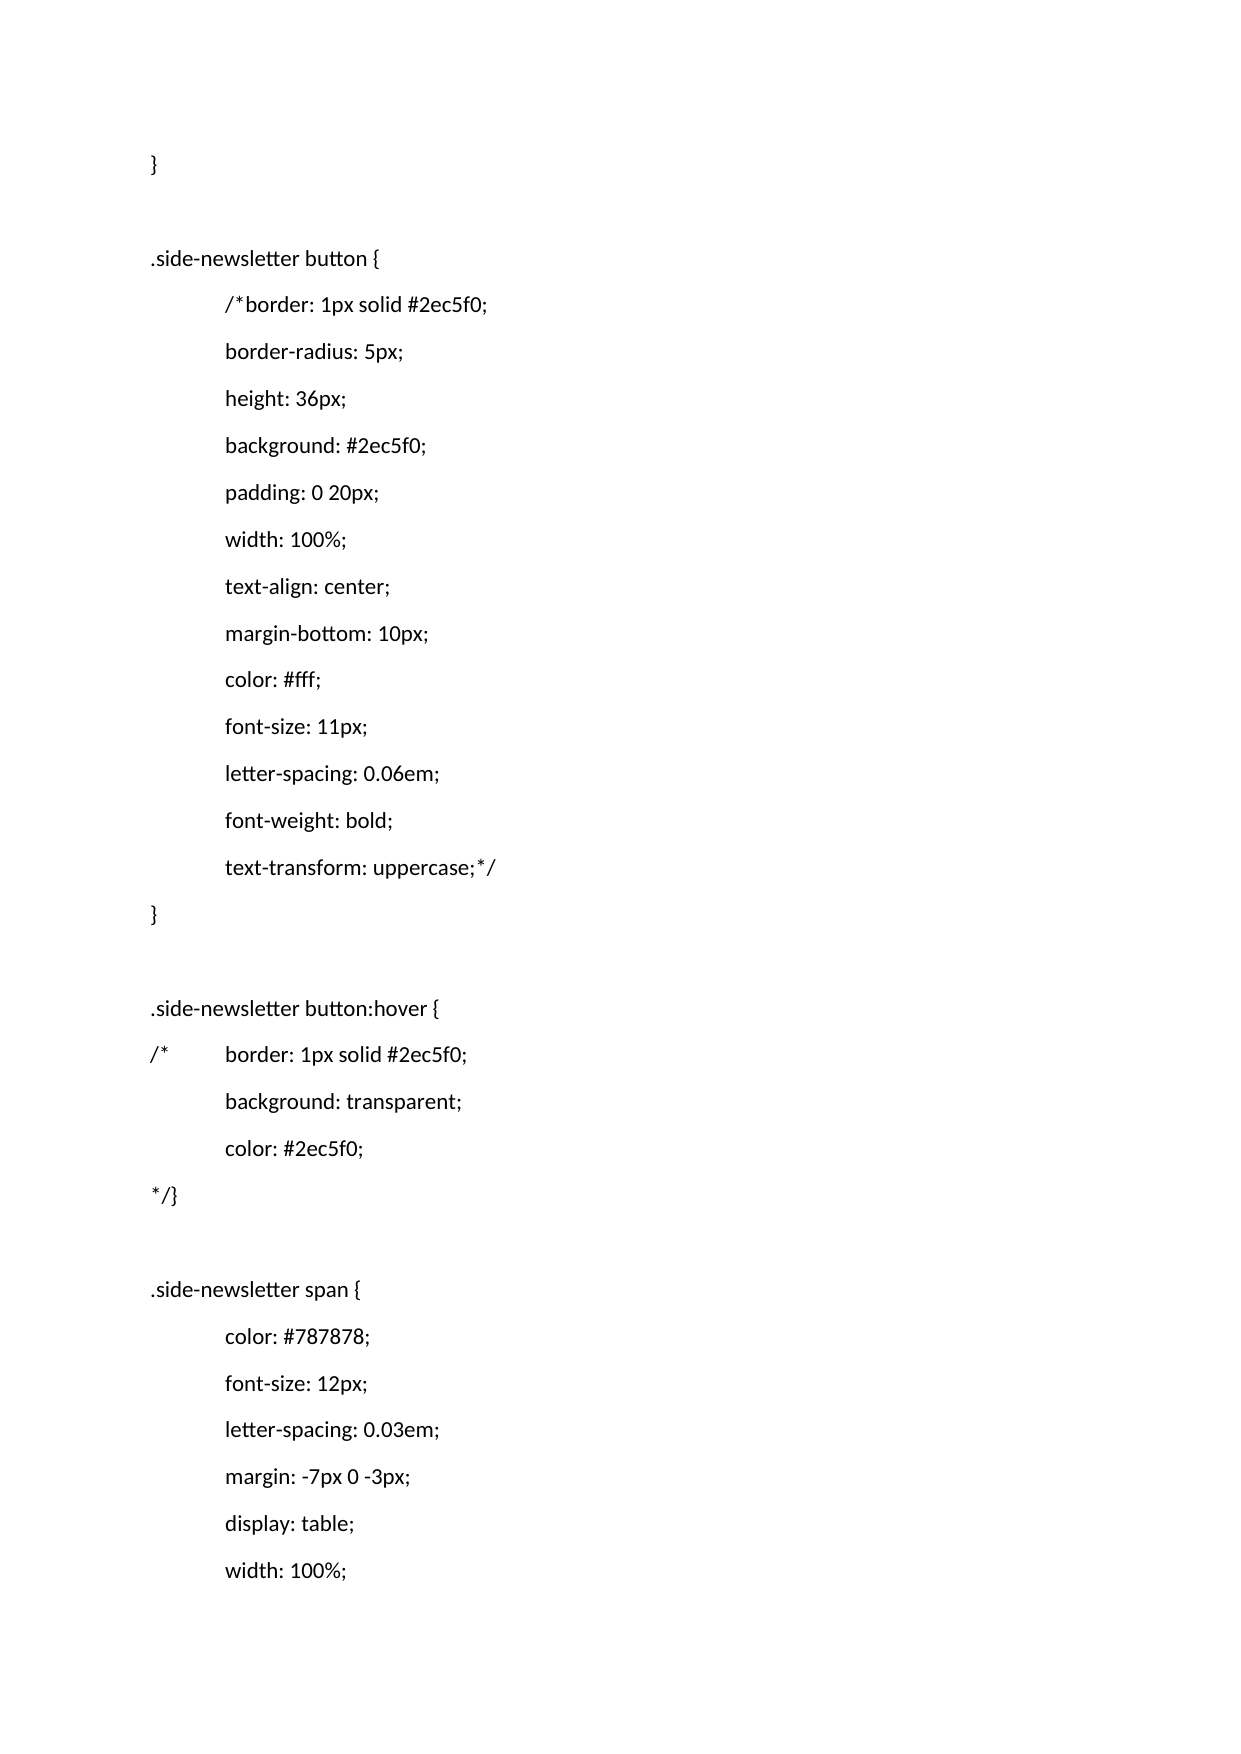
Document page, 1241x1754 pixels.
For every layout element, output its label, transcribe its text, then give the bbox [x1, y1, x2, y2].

text width: 100%; [150, 1556, 1090, 1584]
text border-radius: 5px; [150, 337, 1090, 366]
text } [150, 150, 1090, 178]
text color: #fff; [150, 666, 1090, 694]
text .side-newsletter button:hover { [150, 994, 1090, 1022]
text margin: -7px 0 -3px; [150, 1462, 1090, 1491]
text } [150, 900, 1090, 928]
text display: table; [150, 1509, 1090, 1537]
text letter-spacing: 0.06em; [150, 759, 1090, 787]
text background: transparent; [150, 1087, 1090, 1116]
text .side-newsletter button { [150, 244, 1090, 272]
text */} [150, 1181, 1090, 1209]
text font-weight: bold; [150, 806, 1090, 834]
text padding: 0 20px; [150, 478, 1090, 506]
text background: #2ec5f0; [150, 431, 1090, 459]
text .side-newsletter span { [150, 1275, 1090, 1303]
text letter-spacing: 0.03em; [150, 1416, 1090, 1444]
text text-align: center; [150, 572, 1090, 600]
text /*border: 1px solid #2ec5f0; [150, 291, 1090, 319]
text font-size: 11px; [150, 712, 1090, 741]
text color: #787878; [150, 1322, 1090, 1350]
text width: 100%; [150, 525, 1090, 553]
text /* border: 1px solid #2ec5f0; [150, 1041, 1090, 1069]
text text-transform: uppercase;*/ [150, 853, 1090, 881]
text height: 36px; [150, 384, 1090, 412]
text color: #2ec5f0; [150, 1134, 1090, 1162]
text margin-bottom: 10px; [150, 619, 1090, 647]
text font-size: 12px; [150, 1369, 1090, 1397]
